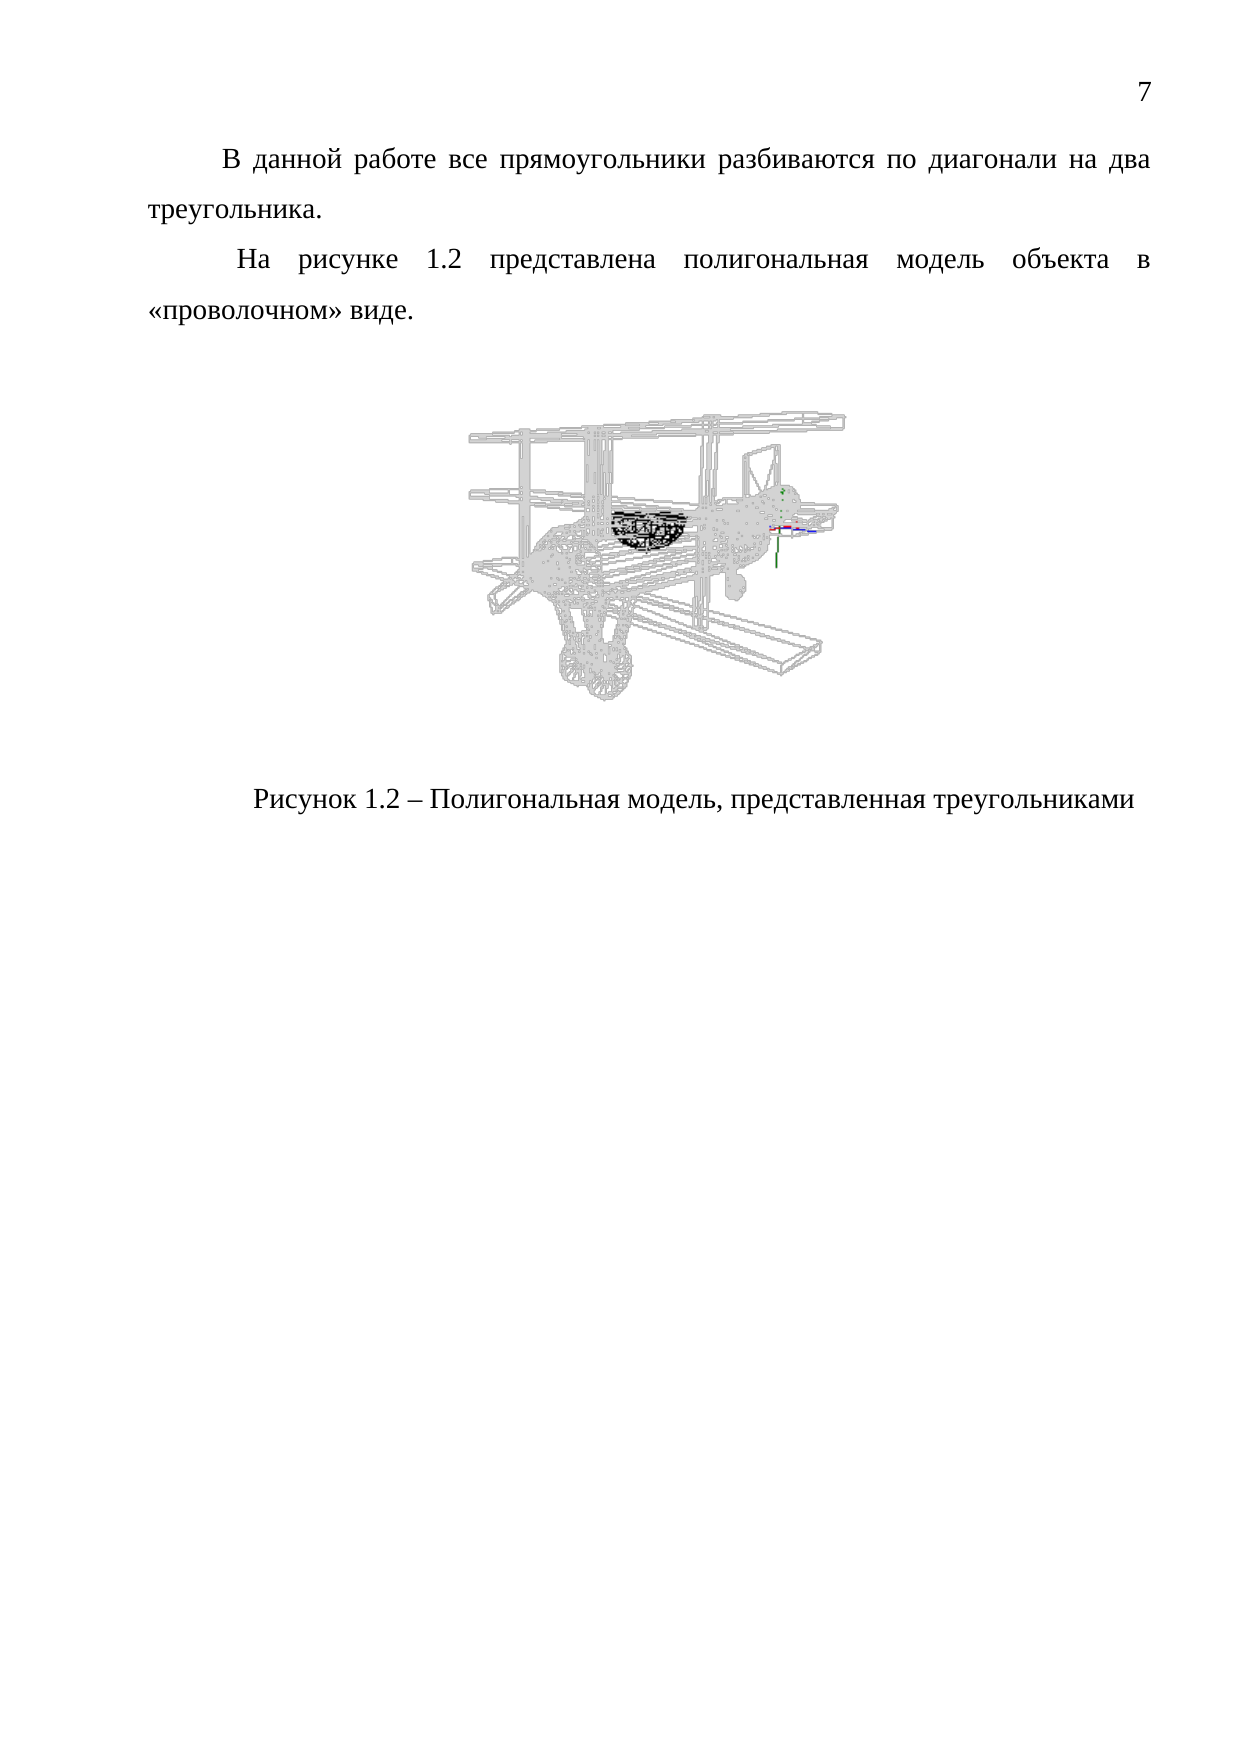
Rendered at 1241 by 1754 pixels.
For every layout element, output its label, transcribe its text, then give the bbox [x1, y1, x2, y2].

picture [403, 342, 896, 764]
text На рисунке 1.2 представлена полигональная модель объекта в «проволочном» виде. [148, 242, 1152, 325]
text Рисунок 1.2 – Полигональная модель, представленная треугольниками [148, 781, 1152, 814]
text В данной работе все прямоугольники разбиваются по диагонали на два треугольника. [148, 141, 1152, 225]
